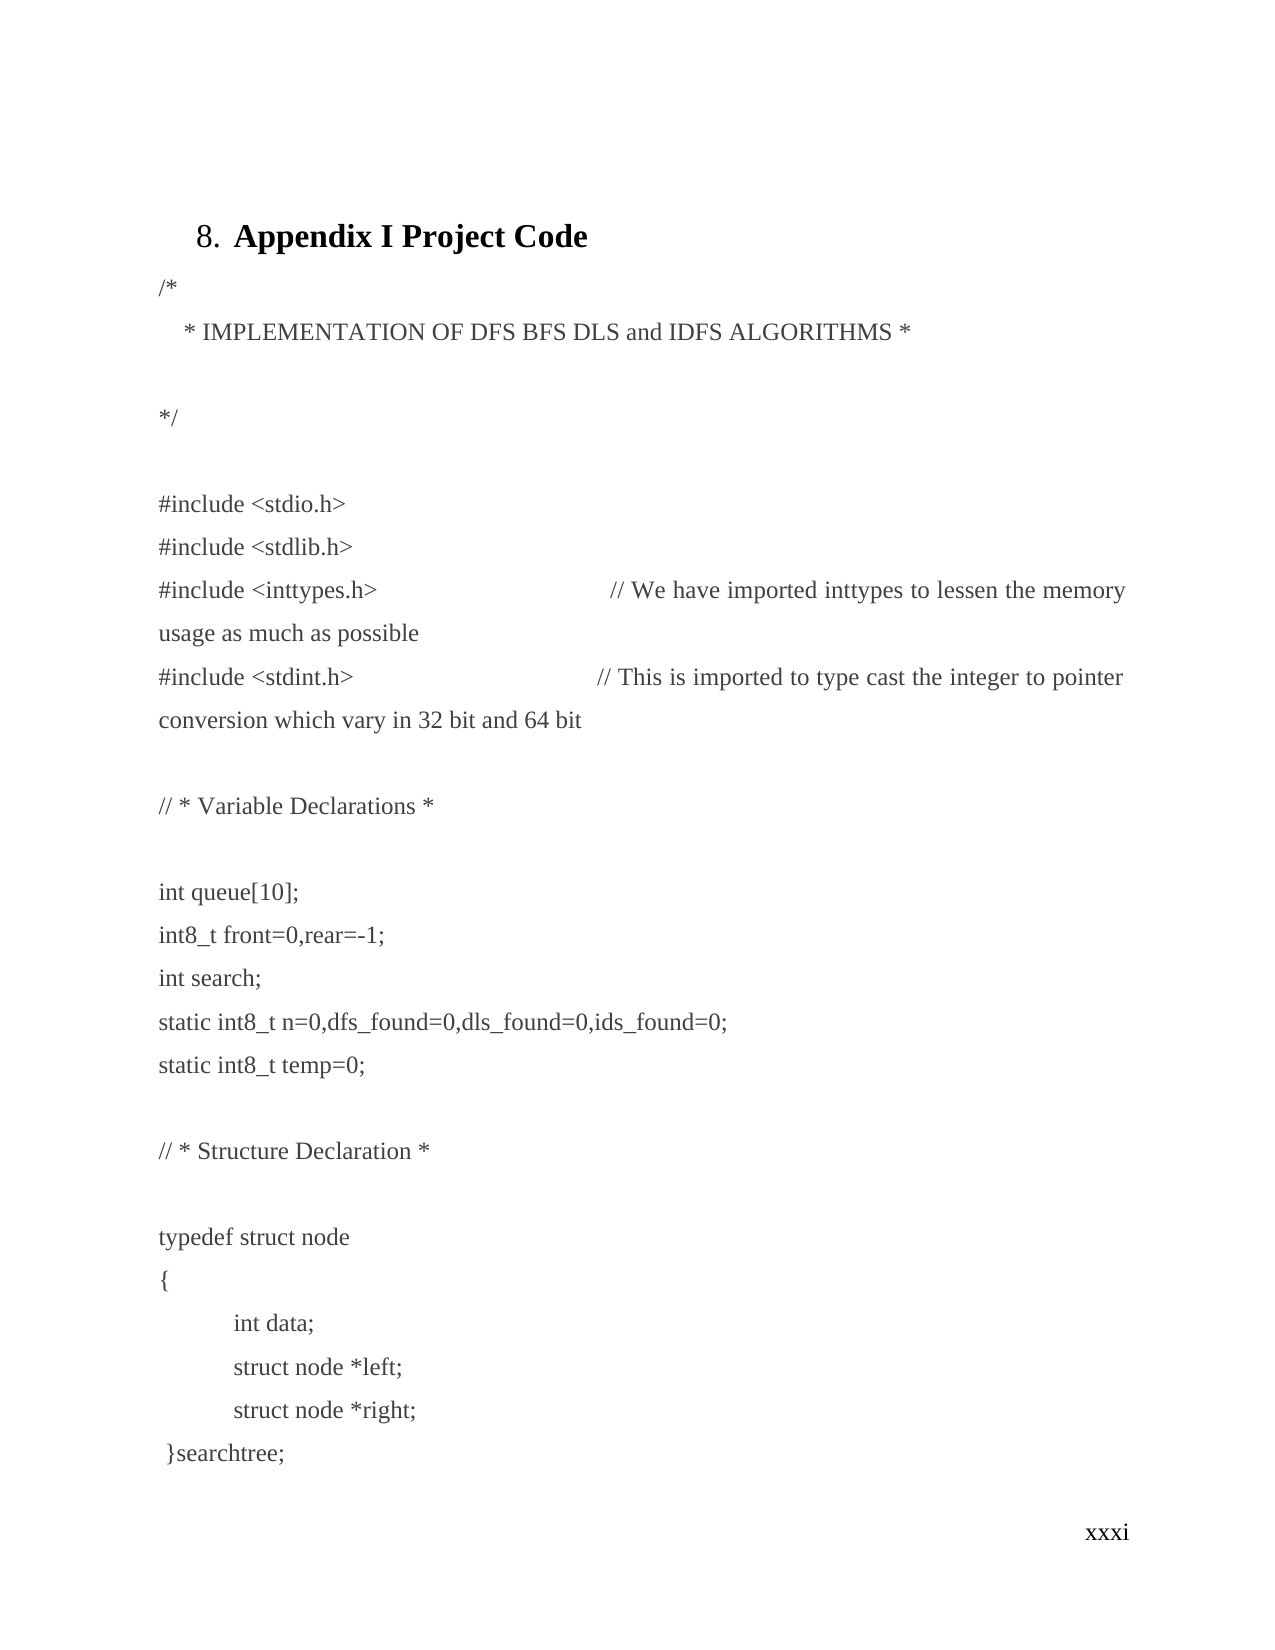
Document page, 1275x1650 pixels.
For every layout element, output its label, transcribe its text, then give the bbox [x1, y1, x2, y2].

list int8_t front=0,rear=-1; [158, 920, 1129, 949]
list #include <stdint.h> // This is imported to type cast the integer to pointer conversion which vary in 32 bit and 64 bit [158, 662, 1129, 733]
list int queue[10]; [158, 877, 1129, 906]
list #include <stdlib.h> [158, 532, 1129, 561]
list Appendix I Project Code [196, 216, 1129, 254]
list int data; [158, 1308, 1129, 1337]
list * IMPLEMENTATION OF DFS BFS DLS and IDFS ALGORITHMS * [158, 317, 1129, 345]
list #include <stdio.h> [158, 489, 1129, 518]
list int search; [158, 963, 1129, 992]
list struct node *right; [158, 1395, 1129, 1423]
list */ [158, 403, 1129, 432]
list static int8_t temp=0; [158, 1050, 1129, 1078]
list static int8_t n=0,dfs_found=0,dls_found=0,ids_found=0; [158, 1007, 1129, 1035]
list { [158, 1265, 1129, 1294]
list #include <inttypes.h> // We have imported inttypes to lessen the memory usage as much as possible [158, 575, 1129, 647]
list }searchtree; [158, 1438, 1129, 1467]
list // * Variable Declarations * [158, 791, 1129, 820]
list struct node *left; [158, 1352, 1129, 1380]
list /* [158, 273, 1129, 302]
list typedef struct node [158, 1222, 1129, 1251]
list // * Structure Declaration * [158, 1136, 1129, 1165]
